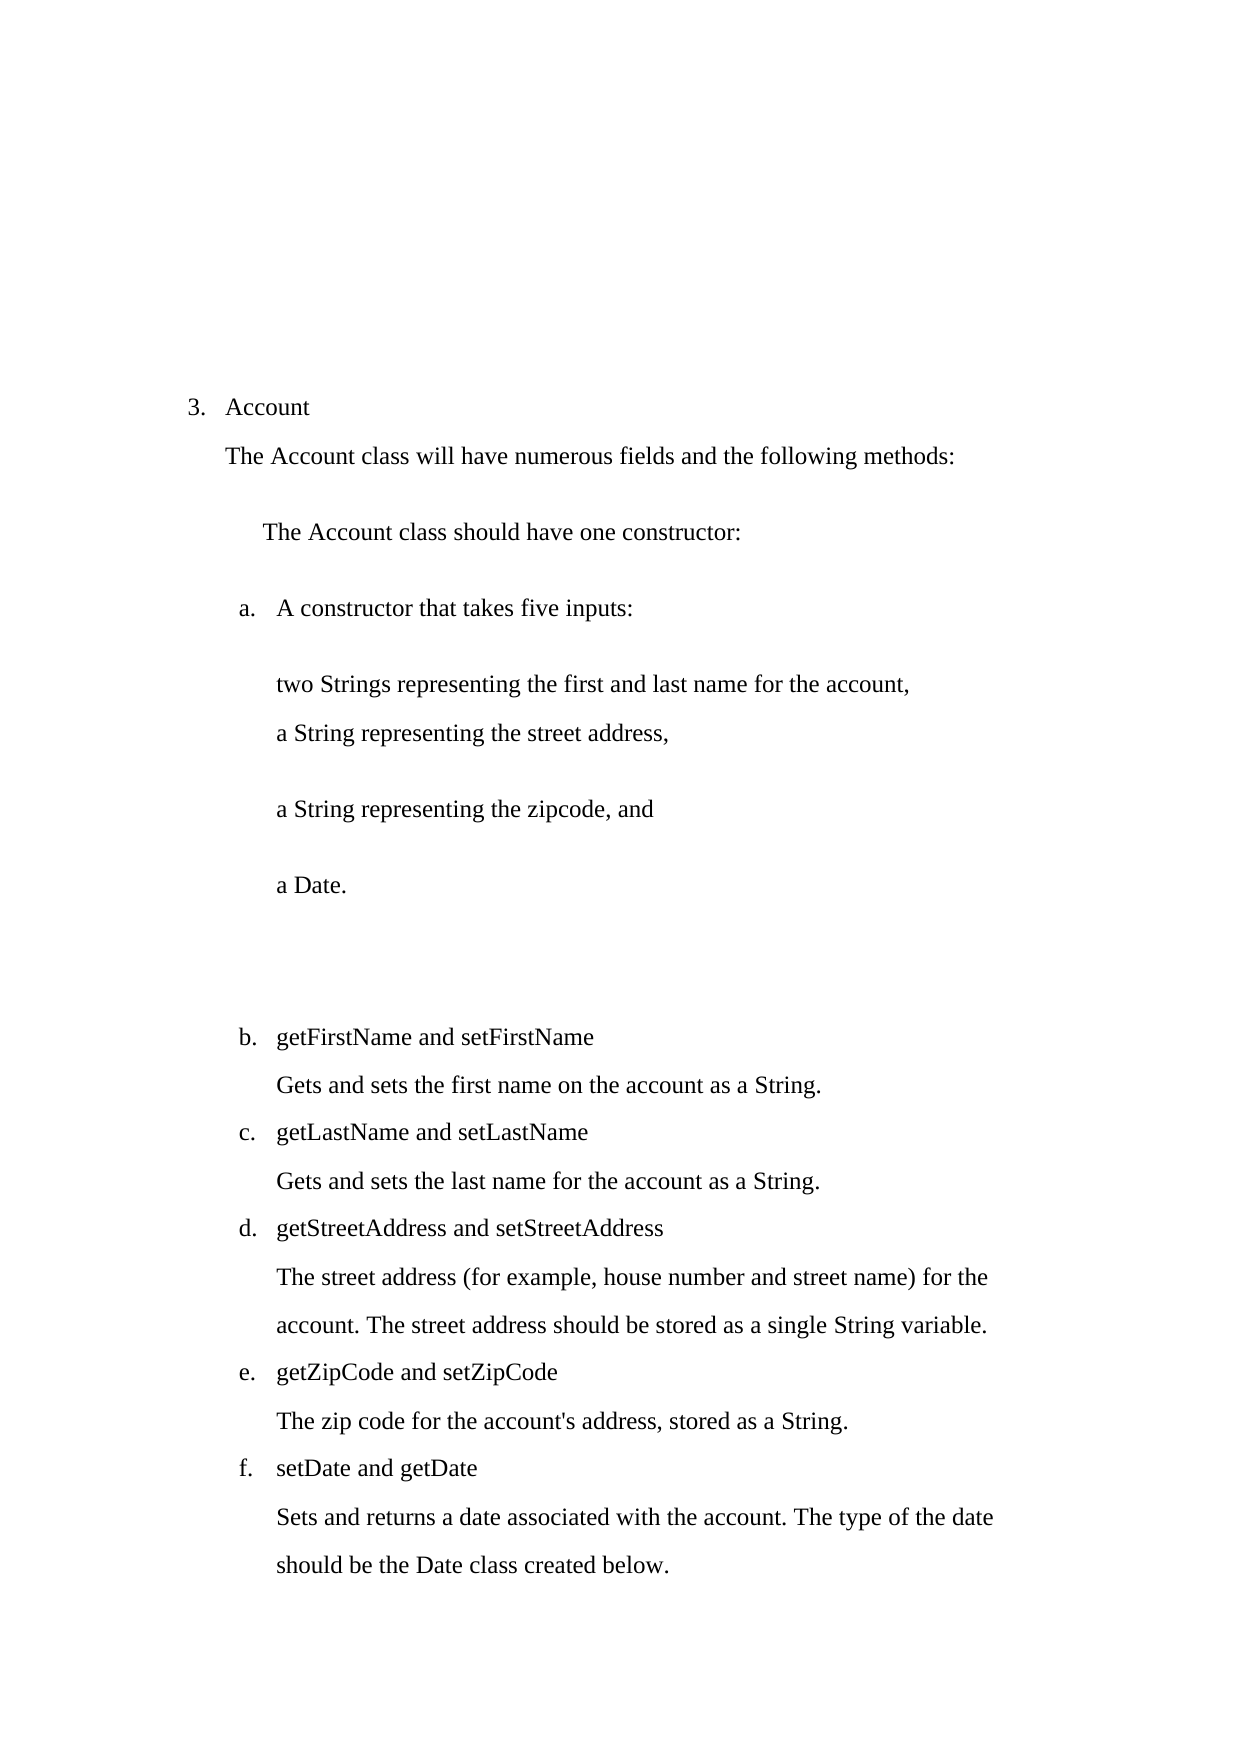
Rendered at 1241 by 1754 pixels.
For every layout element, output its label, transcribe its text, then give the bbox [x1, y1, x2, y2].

list setDate and getDate Sets and returns a date associated with the account. The type of the date should be the Date class created below. [238, 1451, 1053, 1581]
list getFirstName and setFirstName Gets and sets the first name on the account as a String. [238, 1020, 1053, 1101]
text The Account class should have one constructor: [262, 515, 1053, 547]
text two Strings representing the first and last name for the account, a String representing the street address, [276, 667, 1053, 748]
list A constructor that takes five inputs: [238, 591, 1053, 623]
list getStreetAddress and setStreetAddress The street address (for example, house number and street name) for the account. The street address should be stored as a single String variable. [238, 1211, 1053, 1341]
text a String representing the zipcode, and [276, 792, 1053, 824]
list getLastName and setLastName Gets and sets the last name for the account as a String. [238, 1116, 1053, 1197]
list getZipCode and setZipCode The zip code for the account's address, stored as a String. [238, 1356, 1053, 1437]
text a Date. [276, 868, 1053, 900]
list Account The Account class will have numerous fields and the following methods: [187, 390, 1053, 471]
